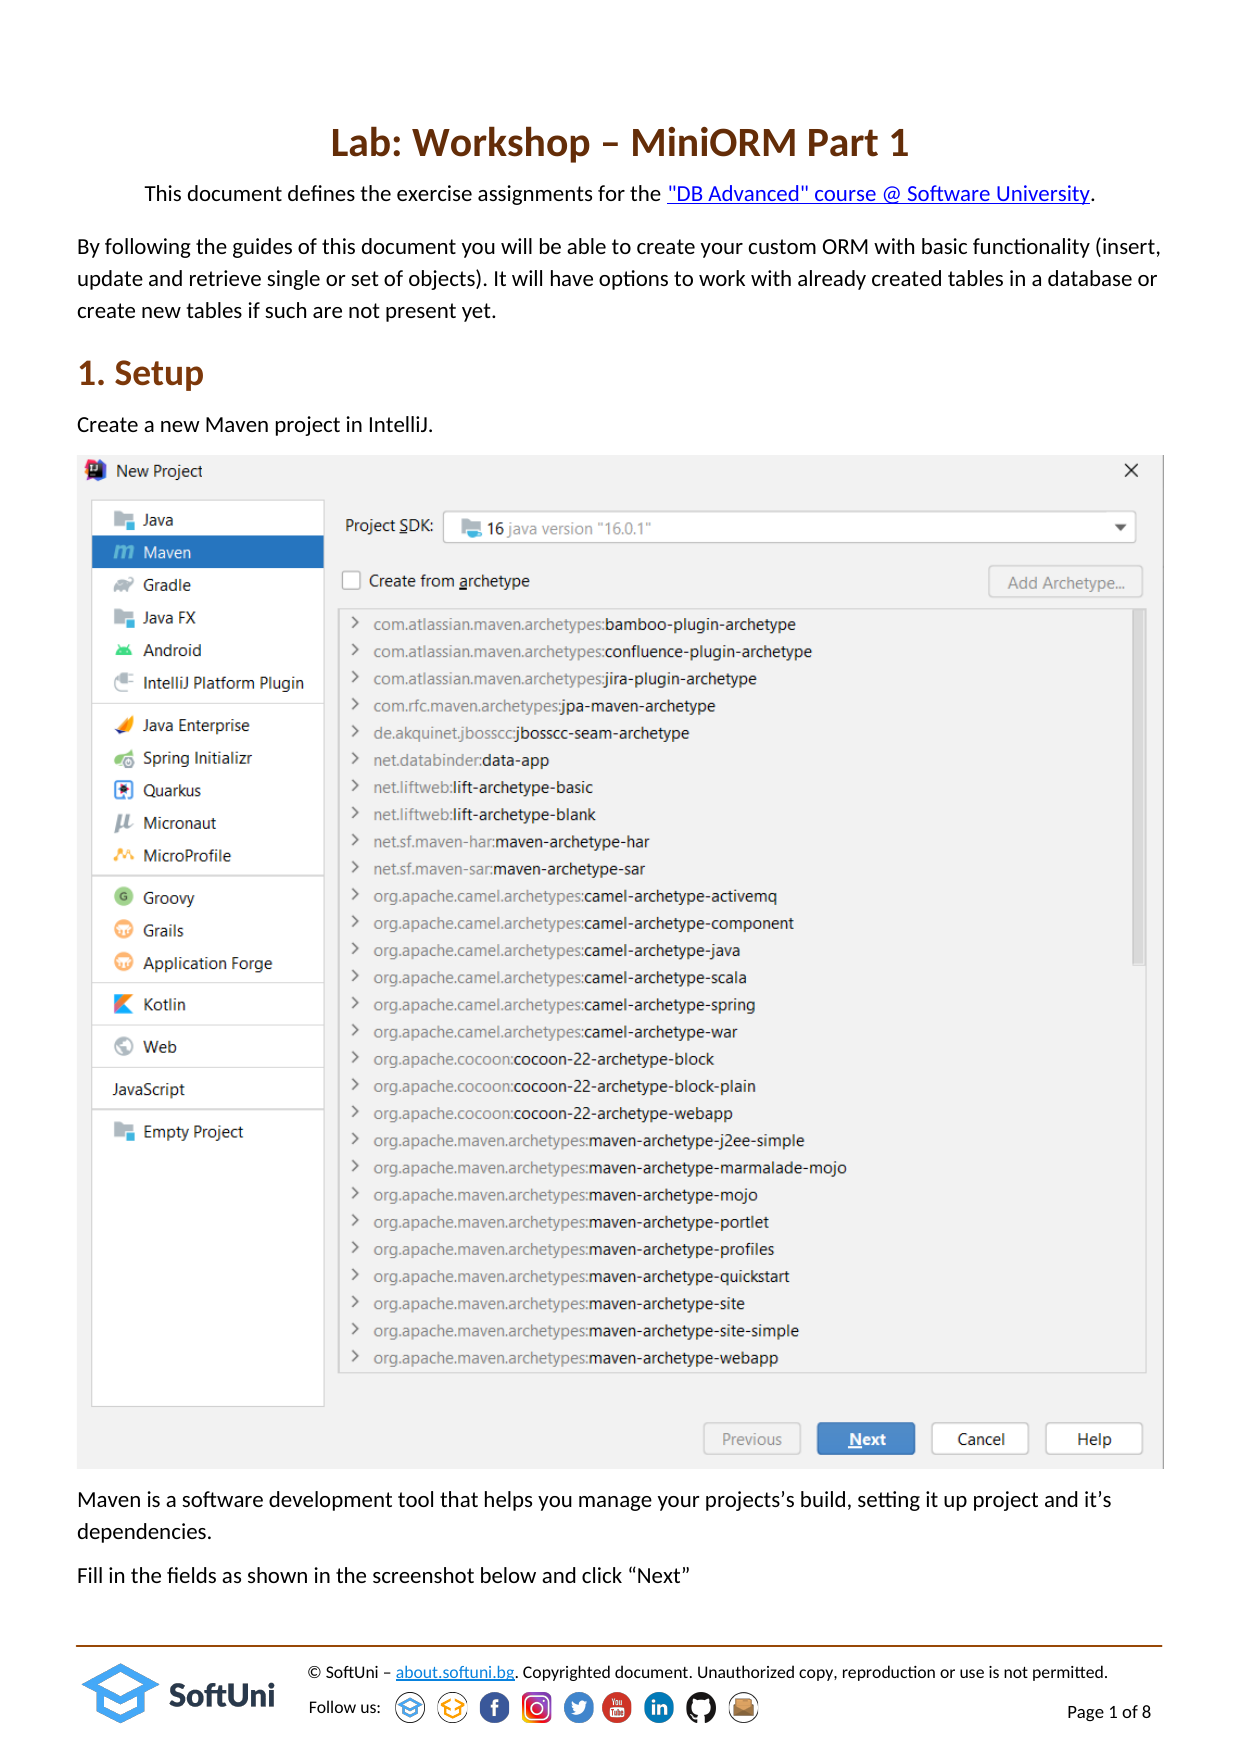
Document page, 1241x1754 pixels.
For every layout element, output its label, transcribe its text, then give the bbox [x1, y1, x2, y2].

picture [644, 1714, 653, 1723]
text Maven is a software development tool that helps you manage your projects’s build, setting it up project and it’s dependencies. [77, 1485, 1163, 1545]
picture [395, 1692, 425, 1723]
subtitle Setup [77, 349, 1163, 395]
picture [437, 1692, 468, 1723]
picture [665, 1714, 674, 1723]
picture [479, 1692, 510, 1723]
text Create a new Maven project in IntelliJ. [77, 410, 1163, 438]
picture [564, 1692, 594, 1723]
picture [522, 1692, 552, 1723]
picture [75, 1658, 281, 1729]
picture [665, 1692, 674, 1701]
picture [602, 1692, 632, 1723]
picture [76, 455, 1164, 1469]
text Fill in the fields as shown in the screenshot below and click “Next” [77, 1562, 1163, 1590]
picture [658, 1705, 667, 1714]
subtitle Lab: Workshop – MiniORM Part 1 [77, 116, 1163, 167]
picture [644, 1692, 653, 1701]
picture [728, 1692, 759, 1723]
text By following the guides of this document you will be able to create your custom ORM with basic functionality (insert, update and retrieve single or set of objects). It will have options to work with already created tables in a database or create new tables if such are not present yet. [77, 232, 1163, 324]
text This document defines the exercise assignments for the "DB Advanced" course @ Software University. [77, 179, 1163, 207]
picture [686, 1692, 716, 1723]
